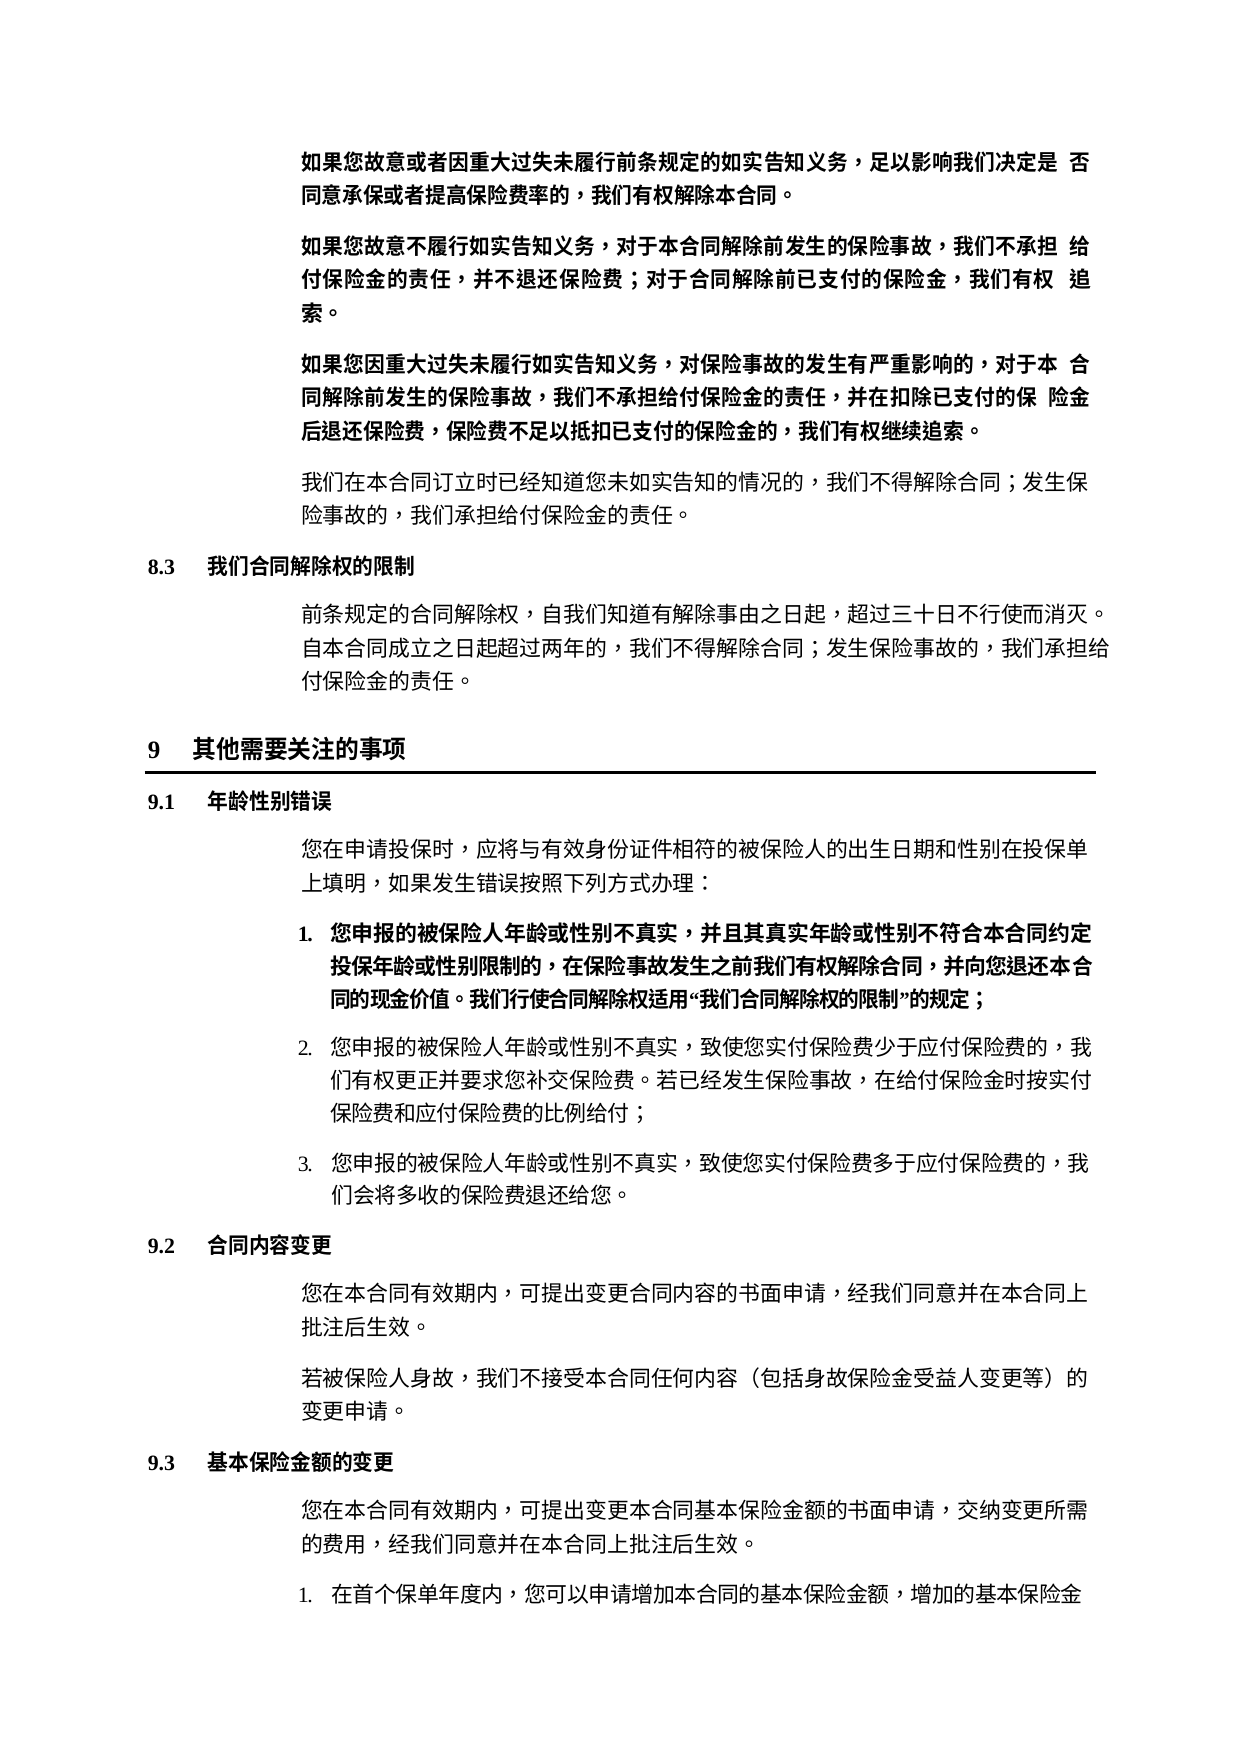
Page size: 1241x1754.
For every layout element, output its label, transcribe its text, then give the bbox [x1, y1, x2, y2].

subtitle 年龄性别错误 [148, 786, 1115, 816]
subtitle 基本保险金额的变更 [148, 1447, 1115, 1477]
text 我们在本合同订立时已经知道您未如实告知的情况的，我们不得解除合同；发生保险事故的，我们承担给付保险金的责任。 [301, 467, 1088, 530]
text 您在申请投保时，应将与有效身份证件相符的被保险人的出生日期和性别在投保单上填明，如果发生错误按照下列方式办理： [301, 834, 1088, 897]
list 您申报的被保险人年龄或性别不真实，致使您实付保险费少于应付保险费的，我们有权更正并要求您补交保险费。若已经发生保险事故，在给付保险金时按实付保险费和应付保险费的比例给付； [298, 1032, 1093, 1127]
text 您在本合同有效期内，可提出变更合同内容的书面申请，经我们同意并在本合同上批注后生效。 [301, 1278, 1088, 1342]
list 在首个保单年度内，您可以申请增加本合同的基本保险金额，增加的基本保险金 [298, 1579, 1115, 1609]
text 如果您因重大过失未履行如实告知义务，对保险事故的发生有严重影响的，对于本 合同解除前发生的保险事故，我们不承担给付保险金的责任，并在扣除已支付的保 险金后退还保险费，保险费不足以抵扣已支付的保险金的，我们有权继续追索。 [301, 349, 1091, 446]
subtitle 合同内容变更 [148, 1230, 1115, 1260]
text 如果您故意不履行如实告知义务，对于本合同解除前发生的保险事故，我们不承担 给付保险金的责任，并不退还保险费；对于合同解除前已支付的保险金，我们有权 追索。 [301, 231, 1091, 328]
text 您在本合同有效期内，可提出变更本合同基本保险金额的书面申请，交纳变更所需的费用，经我们同意并在本合同上批注后生效。 [301, 1495, 1088, 1558]
text 如果您故意或者因重大过失未履行前条规定的如实告知义务，足以影响我们决定是 否同意承保或者提高保险费率的，我们有权解除本合同。 [301, 146, 1091, 210]
text 若被保险人身故，我们不接受本合同任何内容（包括身故保险金受益人变更等）的变更申请。 [301, 1362, 1088, 1426]
subtitle 其他需要关注的事项 [148, 732, 1115, 766]
text 前条规定的合同解除权，自我们知道有解除事由之日起，超过三十日不行使而消灭。自本合同成立之日起超过两年的，我们不得解除合同；发生保险事故的，我们承担给付保险金的责任。 [301, 599, 1111, 696]
subtitle 您申报的被保险人年龄或性别不真实，并且其真实年龄或性别不符合本合同约定投保年龄或性别限制的，在保险事故发生之前我们有权解除合同，并向您退还本合同的现金价值。我们行使合同解除权适用“我们合同解除权的限制”的规定； [298, 918, 1093, 1013]
subtitle 我们合同解除权的限制 [148, 551, 1115, 581]
list 您申报的被保险人年龄或性别不真实，致使您实付保险费多于应付保险费的，我们会将多收的保险费退还给您。 [298, 1148, 1093, 1210]
